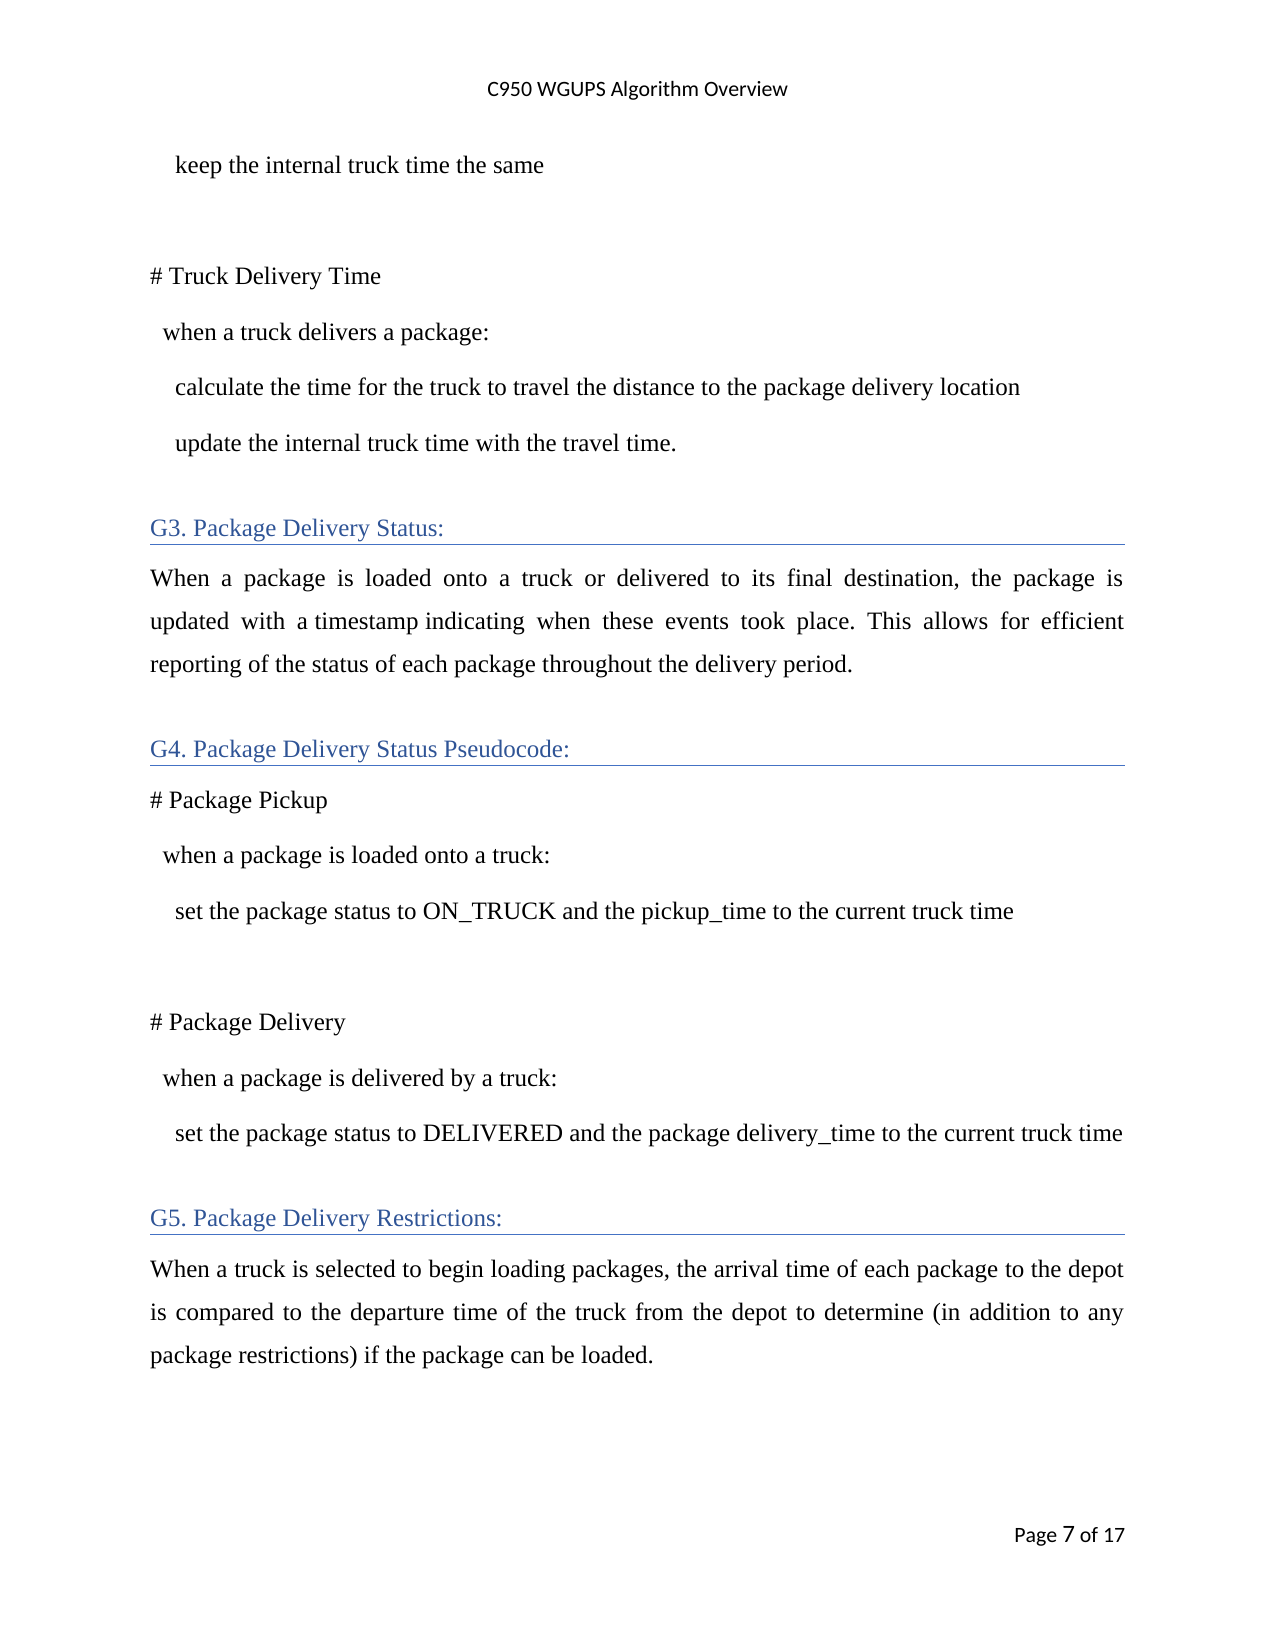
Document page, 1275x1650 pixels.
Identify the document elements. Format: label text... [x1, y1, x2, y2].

text When a truck is selected to begin loading packages, the arrival time of each package to the depot is compared to the departure time of the truck from the depot to determine (in addition to any package restrictions) if the package can be loaded. [150, 1254, 1125, 1369]
text when a package is loaded onto a truck: [150, 840, 1125, 869]
text when a package is delivered by a truck: [150, 1063, 1125, 1092]
subtitle G5. Package Delivery Restrictions: [150, 1203, 1125, 1234]
text # Package Delivery [150, 1007, 1125, 1036]
subtitle G4. Package Delivery Status Pseudocode: [150, 734, 1125, 765]
text # Truck Delivery Time [150, 261, 1125, 290]
text When a package is loaded onto a truck or delivered to its final destination, the package is updated with a timestamp indicating when these events took place. This allows for efficient reporting of the status of each package throughout the delivery period. [150, 563, 1125, 678]
text update the internal truck time with the travel time. [150, 428, 1125, 457]
text # Package Pickup [150, 785, 1125, 813]
text keep the internal truck time the same [150, 150, 1125, 179]
text calculate the time for the truck to travel the distance to the package delivery location [150, 372, 1125, 401]
text when a truck delivers a package: [150, 317, 1125, 346]
subtitle G3. Package Delivery Status: [150, 513, 1125, 544]
text set the package status to ON_TRUCK and the pickup_time to the current truck time [150, 896, 1125, 925]
text set the package status to DELIVERED and the package delivery_time to the current truck time [150, 1118, 1125, 1147]
